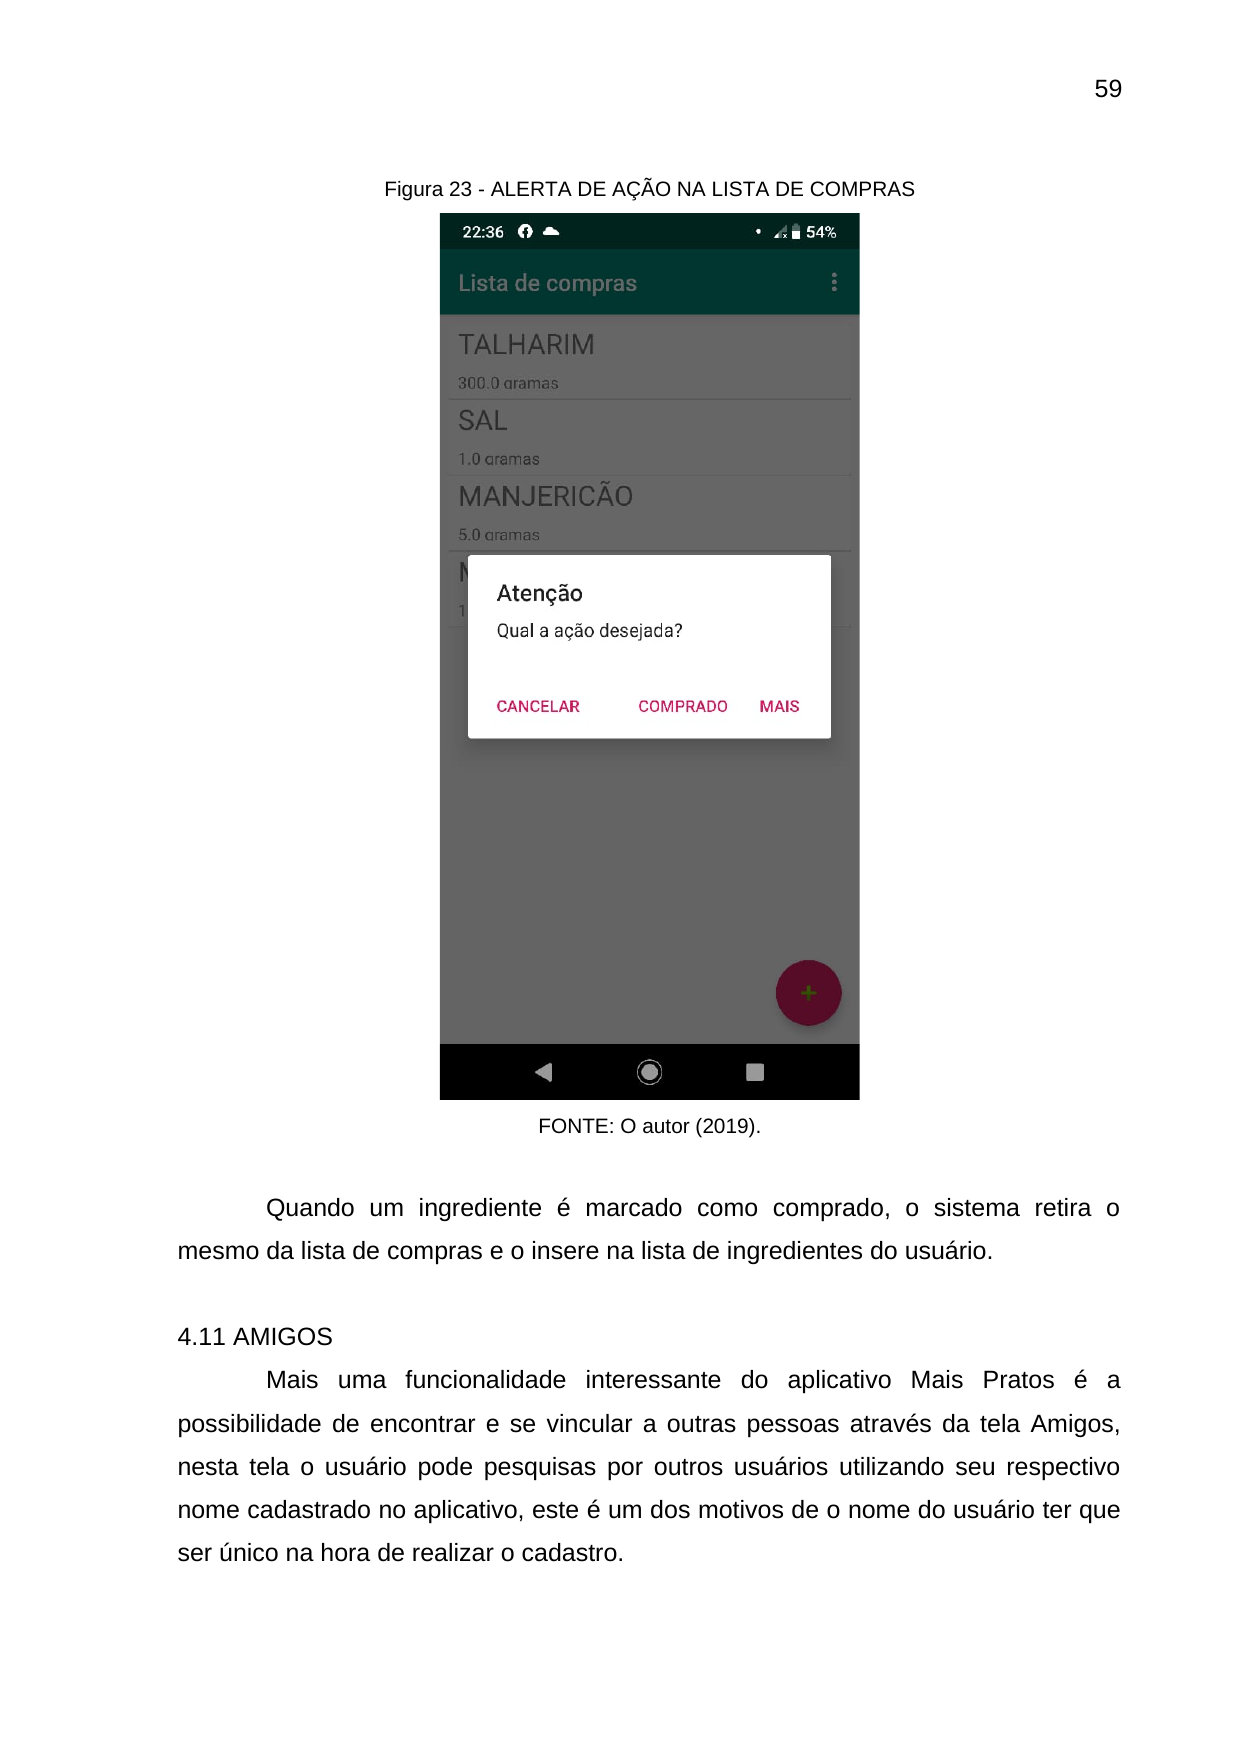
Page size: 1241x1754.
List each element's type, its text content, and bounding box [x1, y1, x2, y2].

text FONTE: O autor (2019). [177, 1114, 1122, 1138]
subtitle AMIGOS [177, 1322, 1122, 1351]
text Quando um ingrediente é marcado como comprado, o sistema retira o mesmo da lista de compras e o insere na lista de ingredientes do usuário. [177, 1193, 1122, 1265]
text Figura 23 - ALERTA DE AÇÃO NA LISTA DE COMPRAS [177, 177, 1122, 201]
text Mais uma funcionalidade interessante do aplicativo Mais Pratos é a possibilidade de encontrar e se vincular a outras pessoas através da tela Amigos, nesta tela o usuário pode pesquisas por outros usuários utilizando seu respectivo nome cadastrado no aplicativo, este é um dos motivos de o nome do usuário ter que ser único na hora de realizar o cadastro. [177, 1365, 1122, 1567]
picture [439, 213, 860, 1100]
